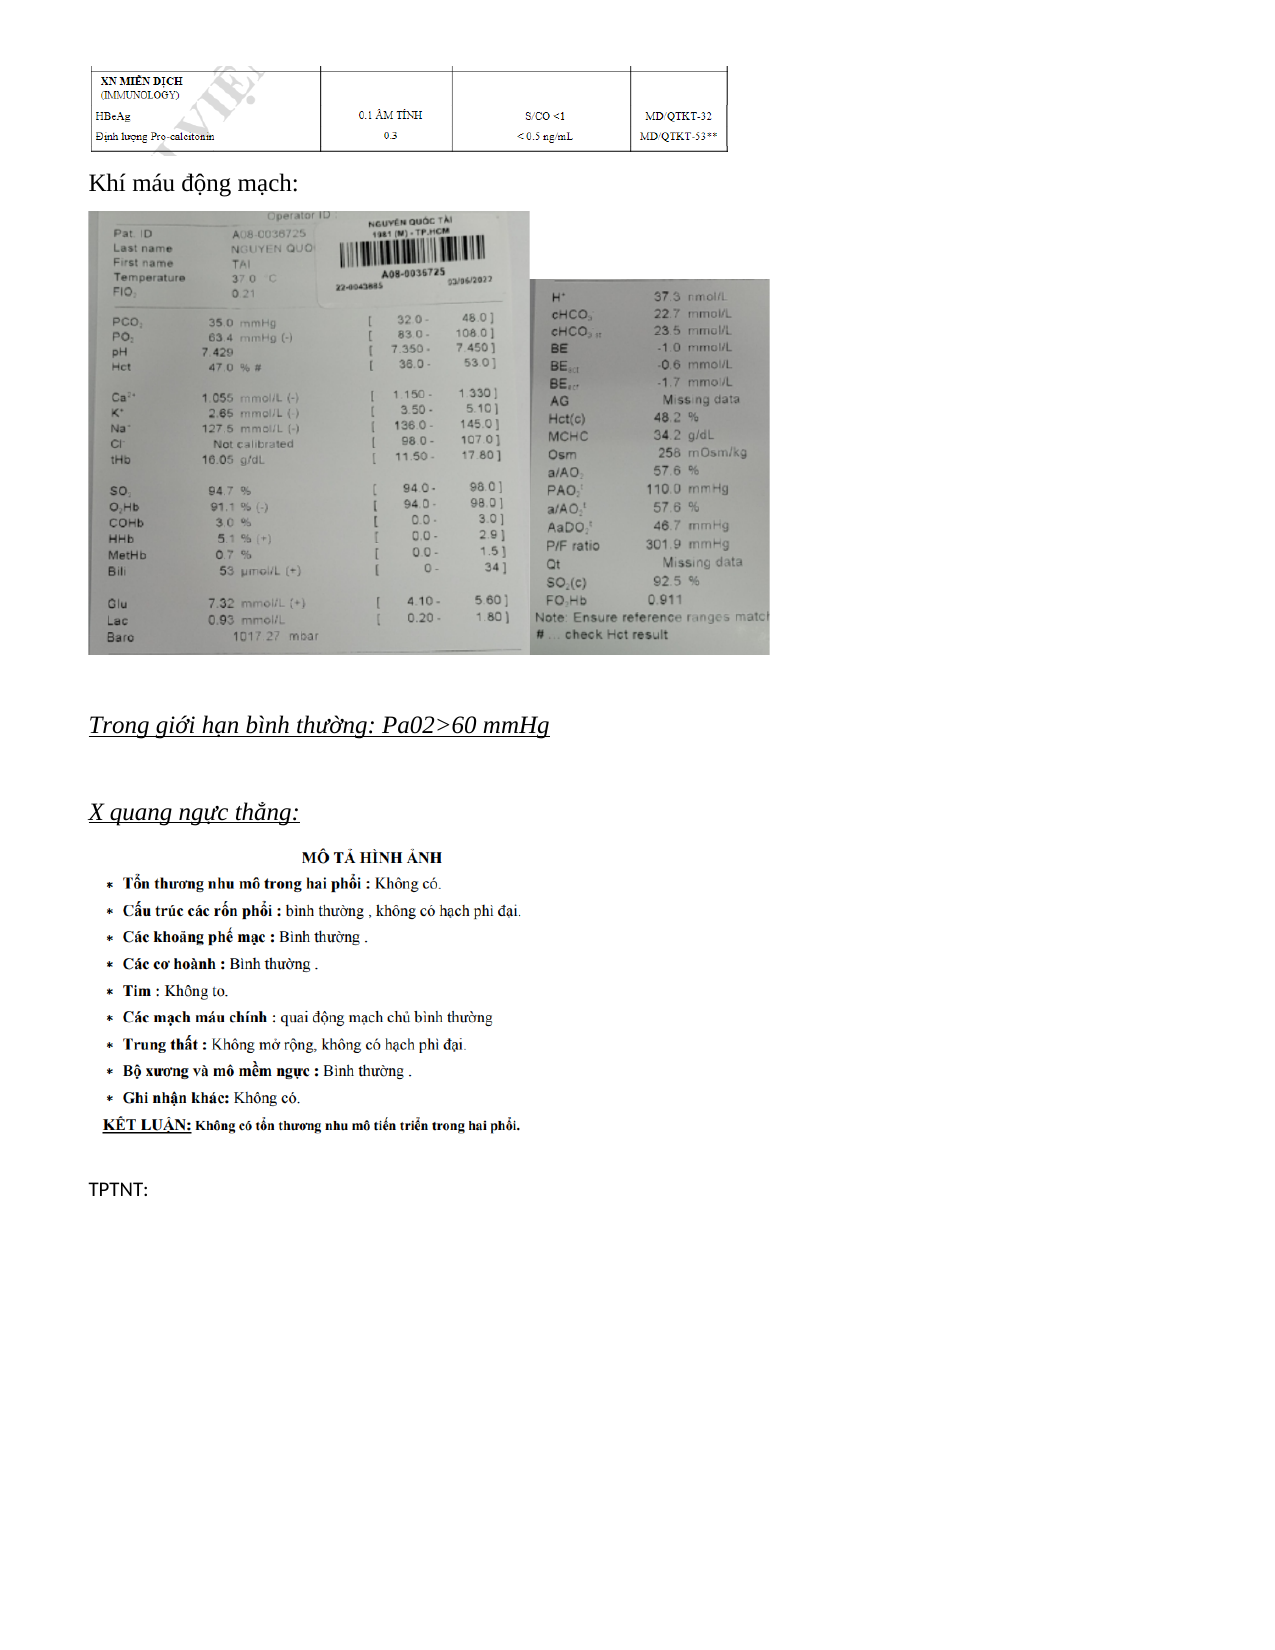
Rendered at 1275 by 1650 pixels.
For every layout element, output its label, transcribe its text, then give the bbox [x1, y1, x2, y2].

text Khí máu động mạch: [87, 168, 1129, 197]
text X quang ngực thẳng: [87, 797, 1129, 826]
text TPTNT: [87, 1177, 1129, 1202]
picture [88, 840, 534, 1164]
text Trong giới hạn bình thường: Pa02>60 mmHg [87, 711, 1129, 739]
picture [88, 66, 735, 156]
picture [88, 211, 770, 655]
